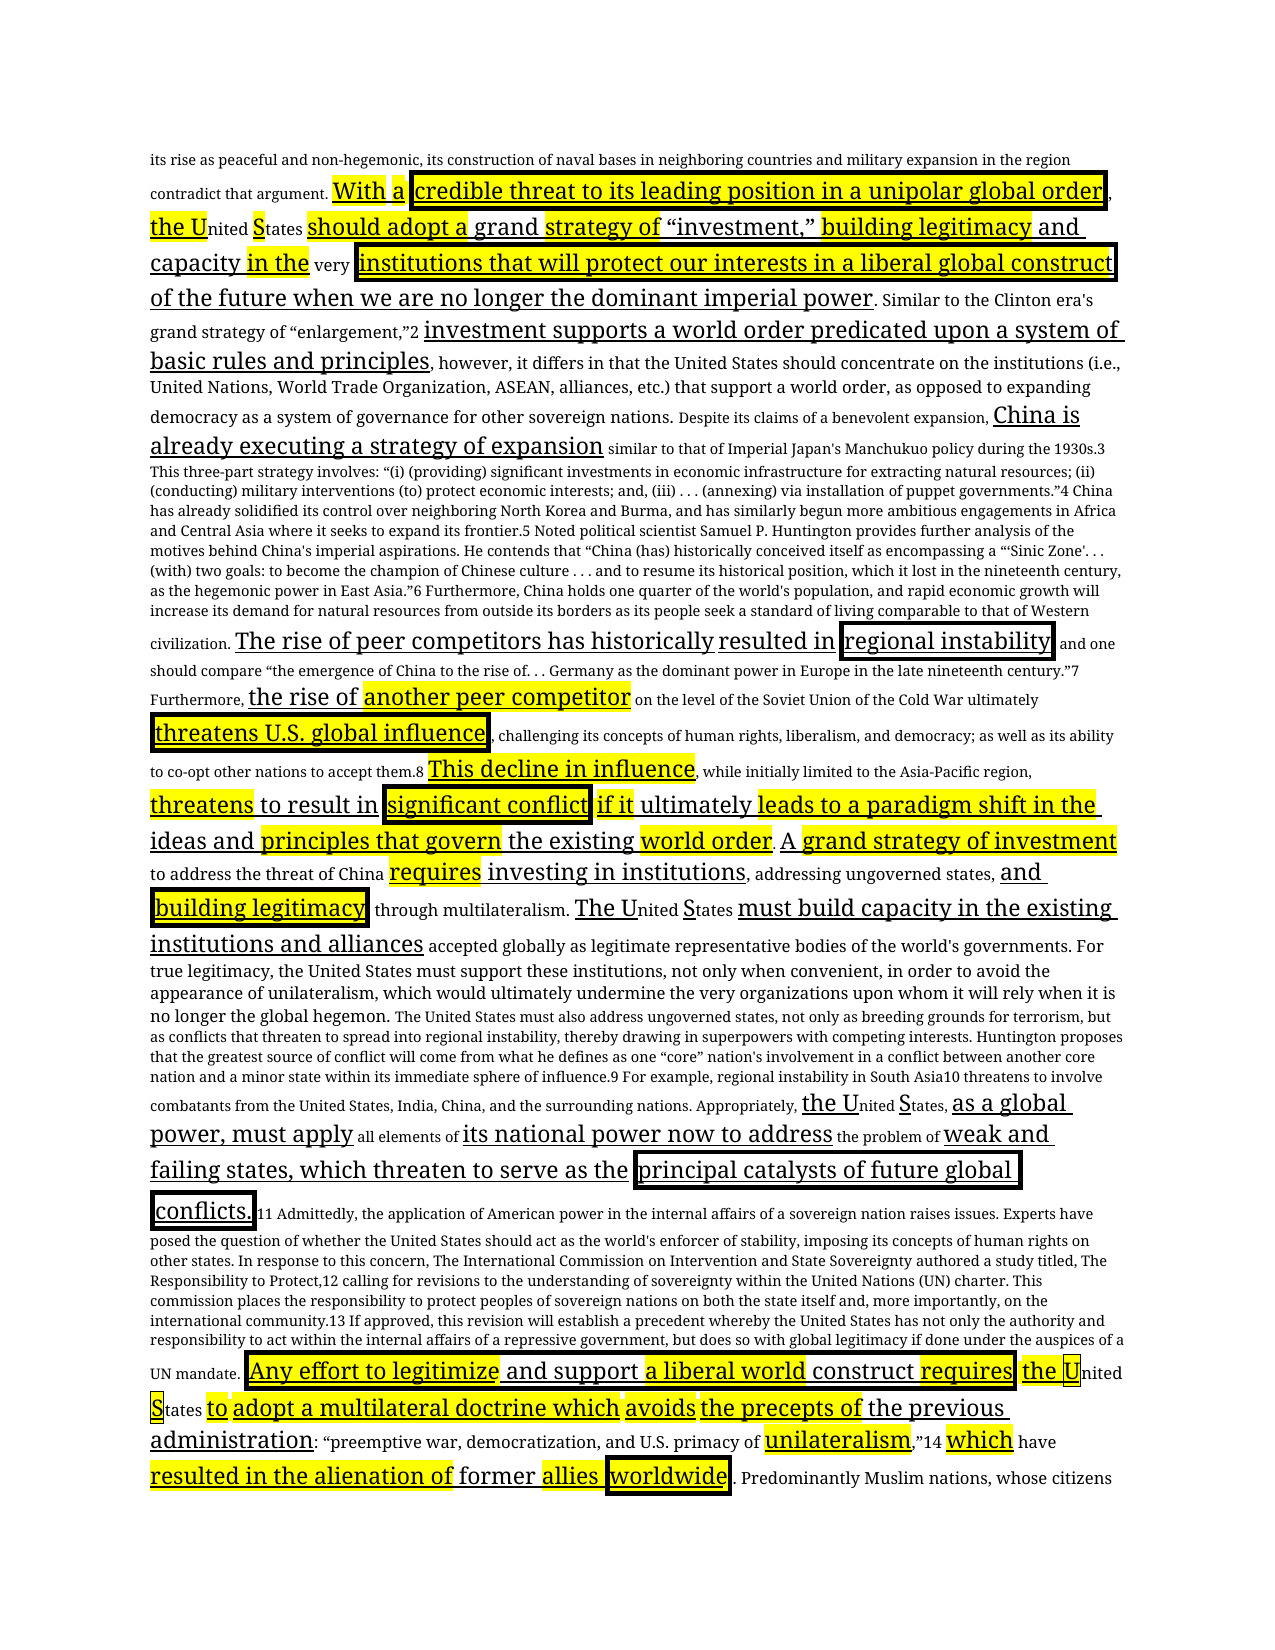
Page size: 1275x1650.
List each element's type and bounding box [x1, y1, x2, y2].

text [150, 150, 1125, 1496]
